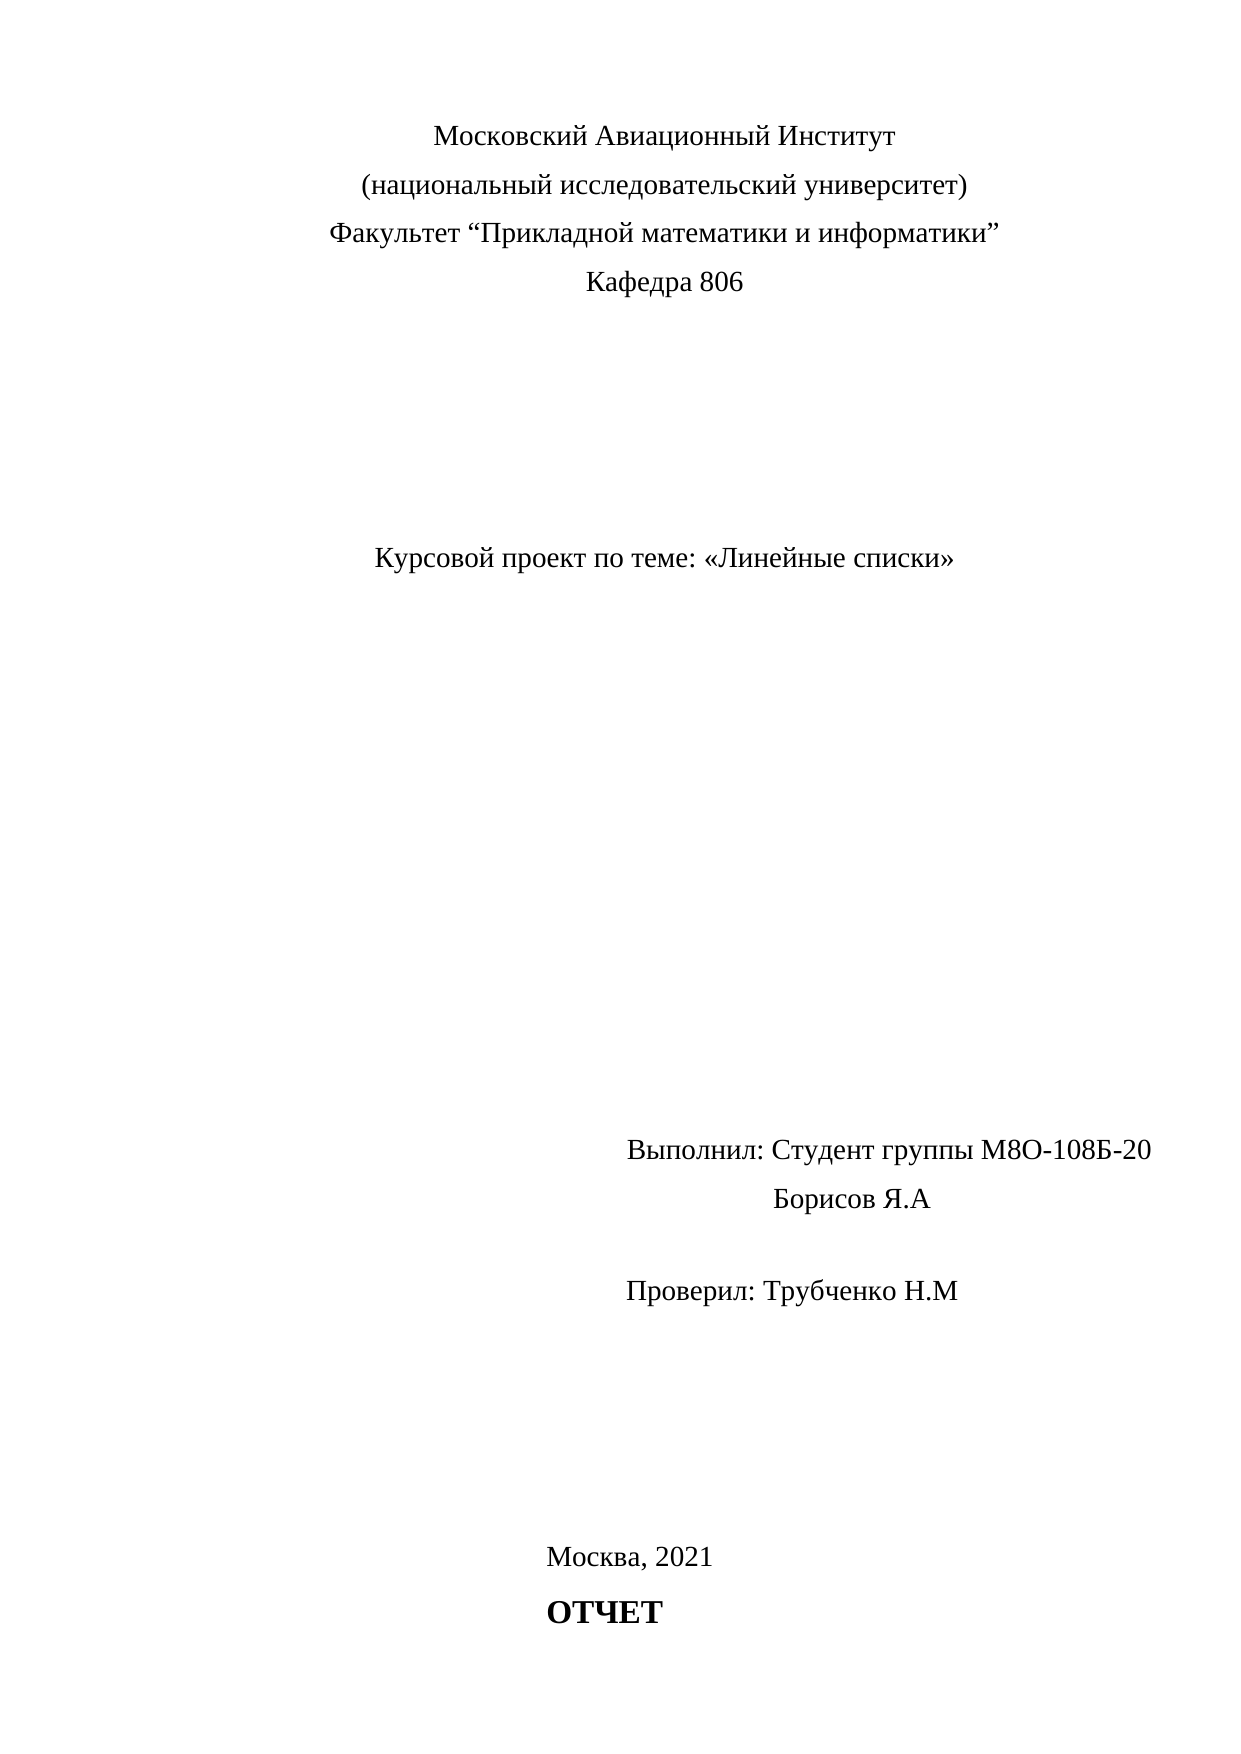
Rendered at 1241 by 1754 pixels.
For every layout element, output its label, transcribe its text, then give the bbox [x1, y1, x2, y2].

text Факультет “Прикладной математики и информатики” [177, 215, 1152, 249]
text Выполнил: Студент группы М8О-108Б-20 [546, 1132, 1152, 1166]
text Москва, 2021 [472, 1539, 1152, 1573]
text Кафедра 806 [177, 264, 1152, 298]
text ОТЧЕТ [472, 1592, 1152, 1631]
text Московский Авиационный Институт [177, 118, 1152, 152]
text Проверил: Трубченко Н.М [177, 1273, 1152, 1307]
text Борисов Я.А [546, 1181, 1152, 1214]
text Курсовой проект по теме: «Линейные списки» [177, 541, 1152, 574]
text (национальный исследовательский университет) [177, 167, 1152, 200]
